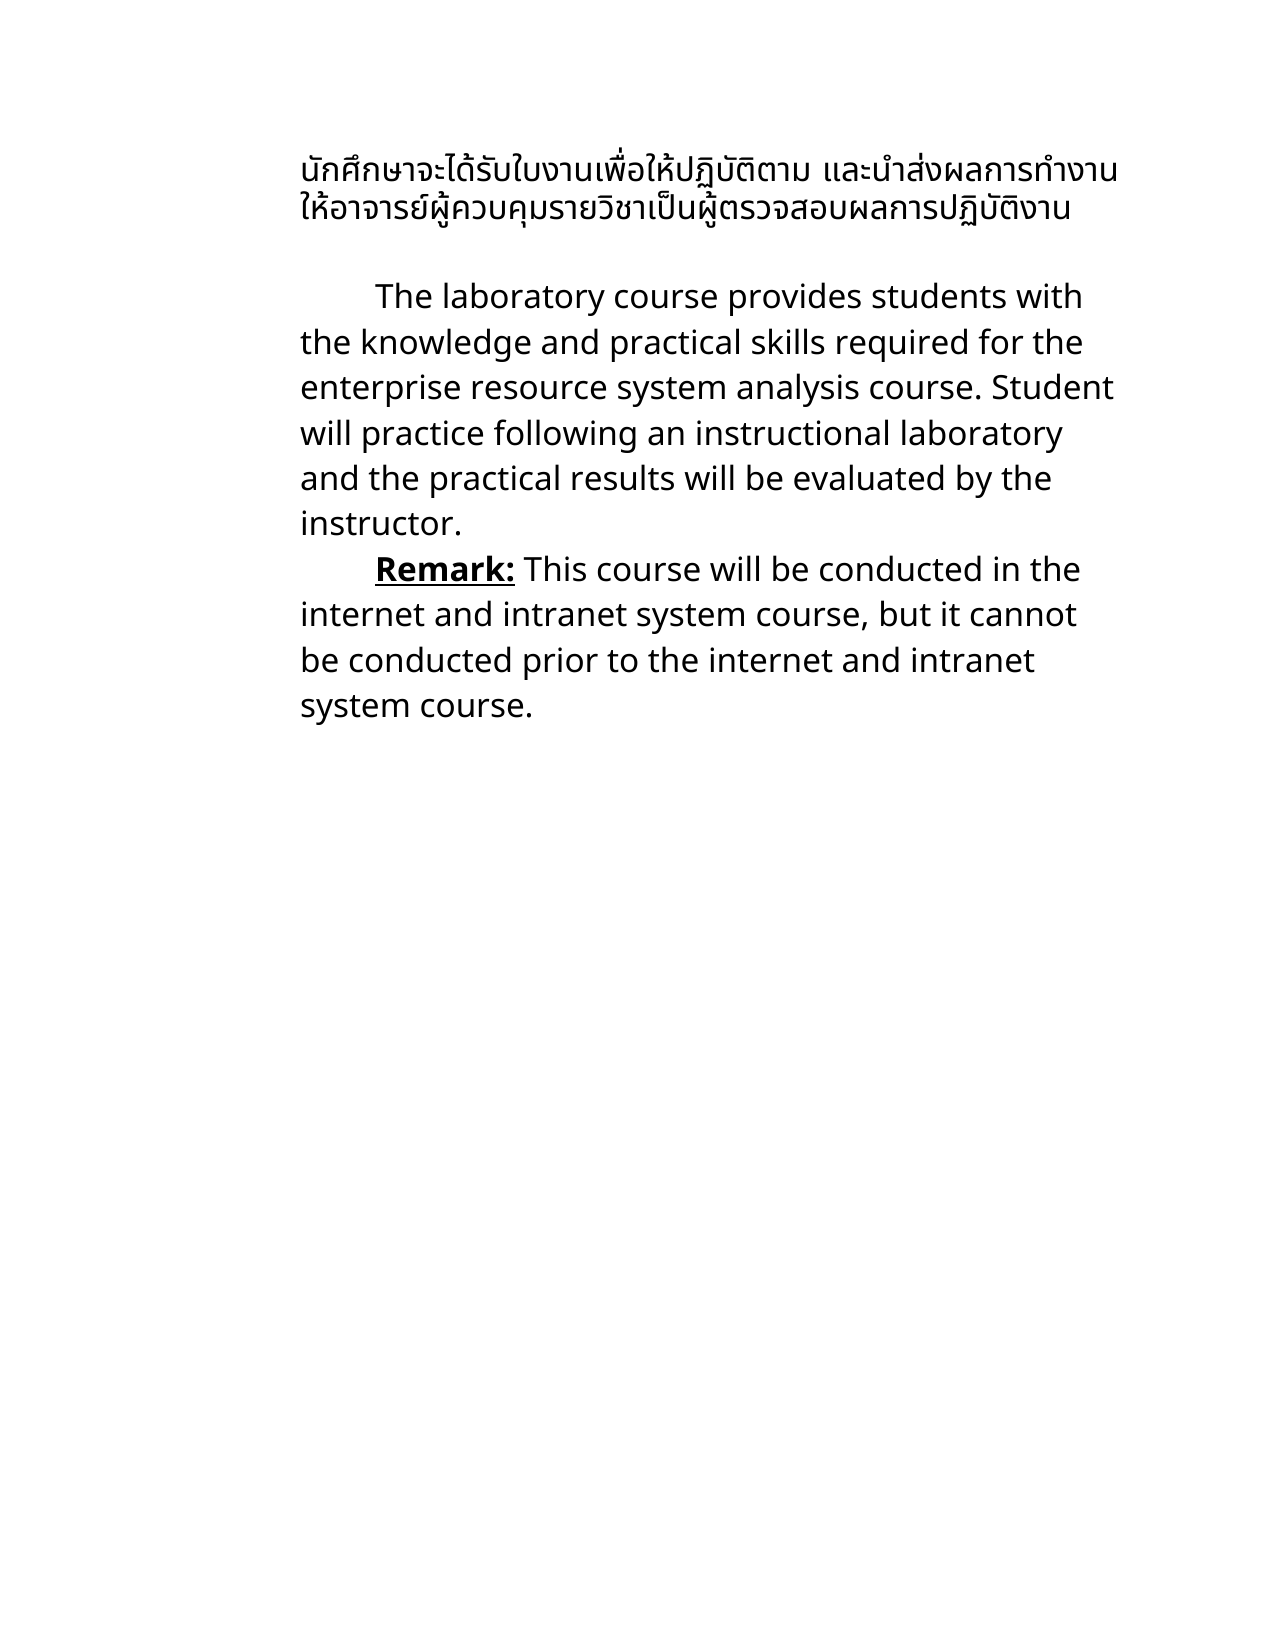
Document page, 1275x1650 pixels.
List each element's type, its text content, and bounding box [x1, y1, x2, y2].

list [300, 150, 1125, 228]
list Remark: This course will be conducted in the internet and intranet system course, but it cannot be conducted prior to the internet and intranet system course. [300, 546, 1125, 727]
list The laboratory course provides students with the knowledge and practical skills required for the enterprise resource system analysis course. Student will practice following an instructional laboratory and the practical results will be evaluated by the instructor. [300, 273, 1125, 546]
